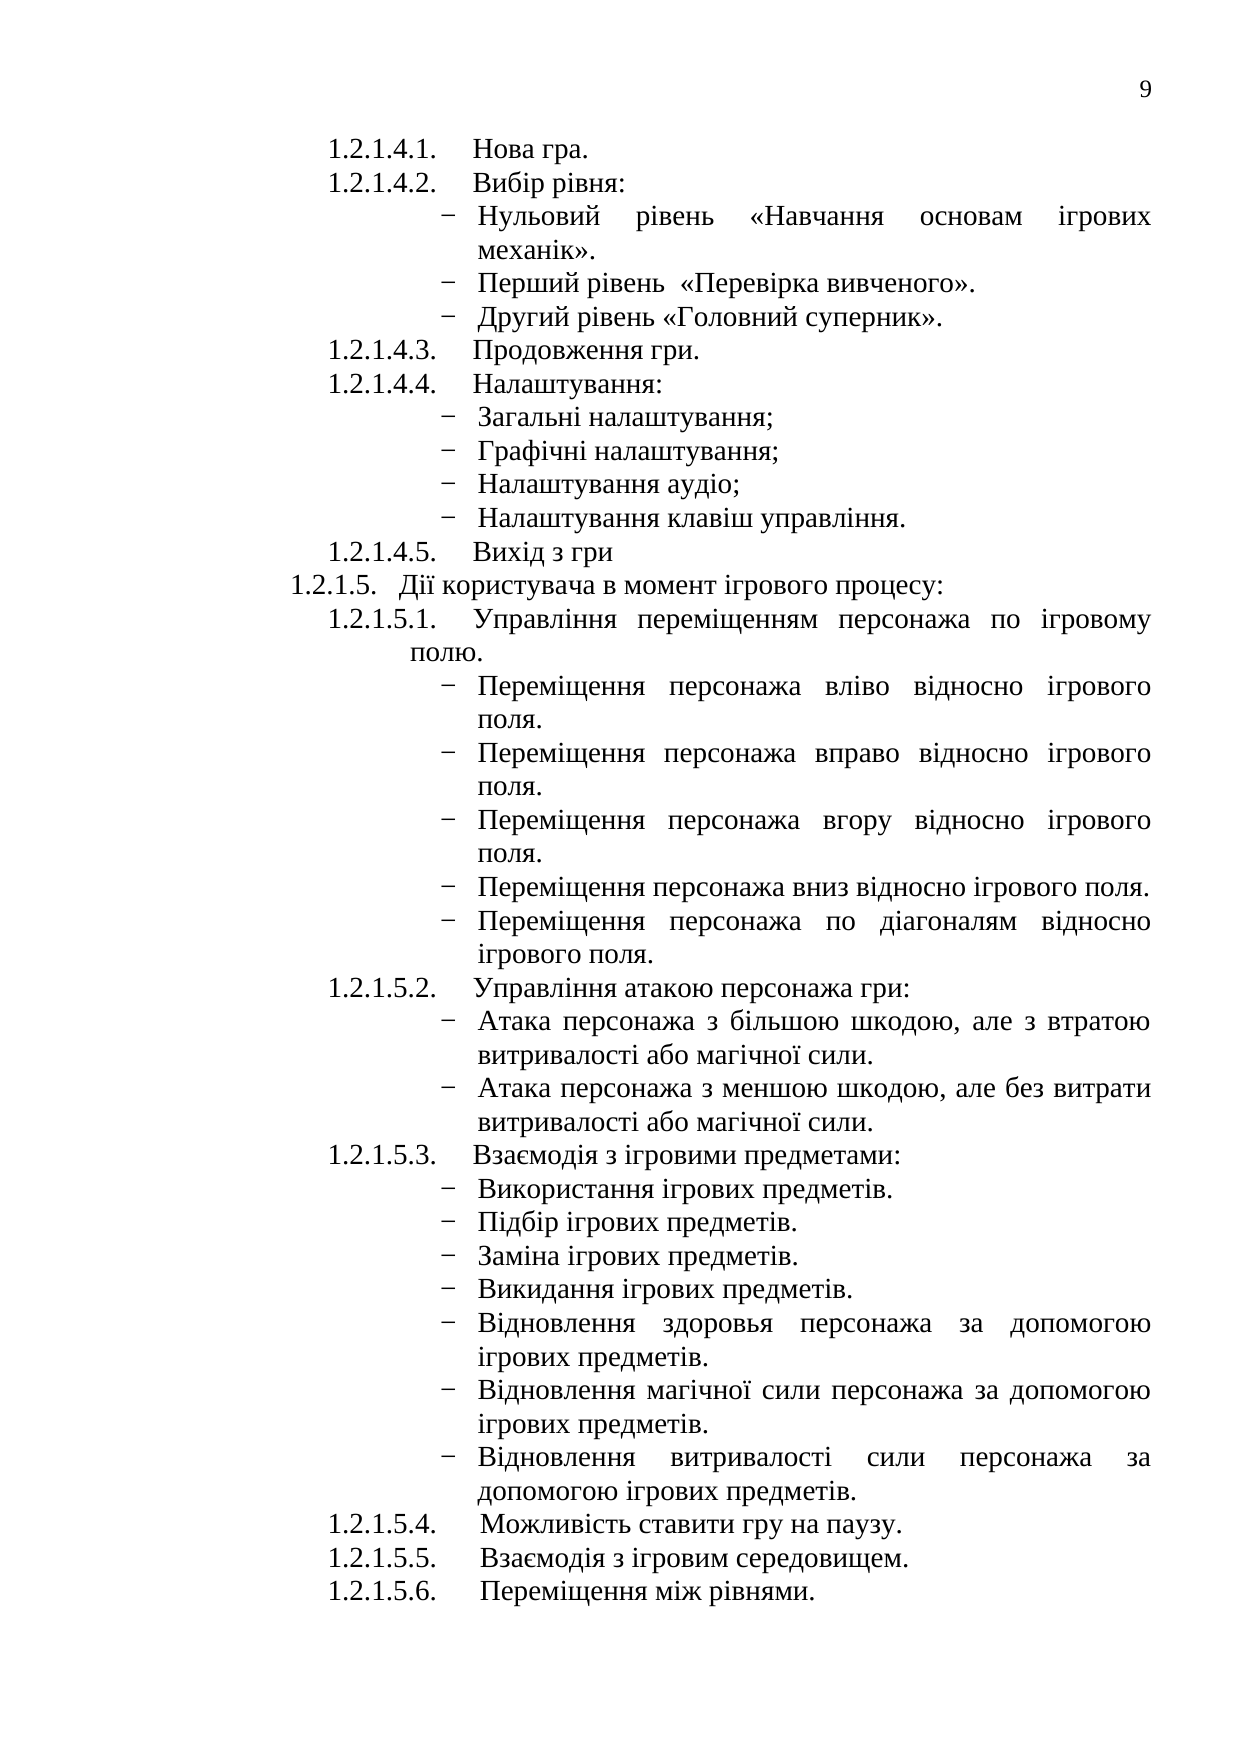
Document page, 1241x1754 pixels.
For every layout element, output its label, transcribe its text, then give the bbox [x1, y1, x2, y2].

list Викидання ігрових предметів. [440, 1272, 1152, 1305]
list Відновлення здоровья персонажа за допомогою ігрових предметів. [440, 1305, 1152, 1372]
list Налаштування: [327, 366, 1152, 399]
list Відновлення витривалості сили персонажа за допомогою ігрових предметів. [440, 1439, 1152, 1506]
list Можливість ставити гру на паузу. [327, 1506, 1152, 1540]
list Вибір рівня: [327, 165, 1152, 198]
list Переміщення персонажа по діагоналям відносно ігрового поля. [440, 903, 1152, 970]
list Заміна ігрових предметів. [440, 1238, 1152, 1272]
list Переміщення персонажа вгору відносно ігрового поля. [440, 802, 1152, 869]
list Взаємодія з ігровими предметами: [327, 1137, 1152, 1171]
list Нова гра. [327, 131, 1152, 165]
list Переміщення між рівнями. [327, 1573, 1152, 1607]
list Управління атакою персонажа гри: [327, 970, 1152, 1003]
list Нульовий рівень «Навчання основам ігрових механік». [440, 198, 1152, 265]
list Загальні налаштування; [440, 399, 1152, 433]
list Переміщення персонажа вправо відносно ігрового поля. [440, 735, 1152, 802]
list Другий рівень «Головний суперник». [440, 299, 1152, 332]
list Вихід з гри [327, 534, 1152, 567]
list Підбір ігрових предметів. [440, 1204, 1152, 1238]
list Переміщення персонажа вниз відносно ігрового поля. [440, 869, 1152, 903]
list Взаємодія з ігровим середовищем. [327, 1540, 1152, 1573]
list Налаштування клавіш управління. [440, 500, 1152, 534]
list Переміщення персонажа вліво відносно ігрового поля. [440, 668, 1152, 735]
list Атака персонажа з більшою шкодою, але з втратою витривалості або магічної сили. [440, 1003, 1152, 1070]
list Продовження гри. [327, 332, 1152, 366]
list Відновлення магічної сили персонажа за допомогою ігрових предметів. [440, 1372, 1152, 1439]
list Використання ігрових предметів. [440, 1171, 1152, 1204]
list Атака персонажа з меншою шкодою, але без витрати витривалості або магічної сили. [440, 1070, 1152, 1137]
list Дії користувача в момент ігрового процесу: [290, 567, 1152, 601]
list Перший рівень «Перевірка вивченого». [440, 265, 1152, 299]
list Налаштування аудіо; [440, 467, 1152, 500]
list Управління переміщенням персонажа по ігровому полю. [327, 601, 1152, 668]
list Графічні налаштування; [440, 433, 1152, 467]
